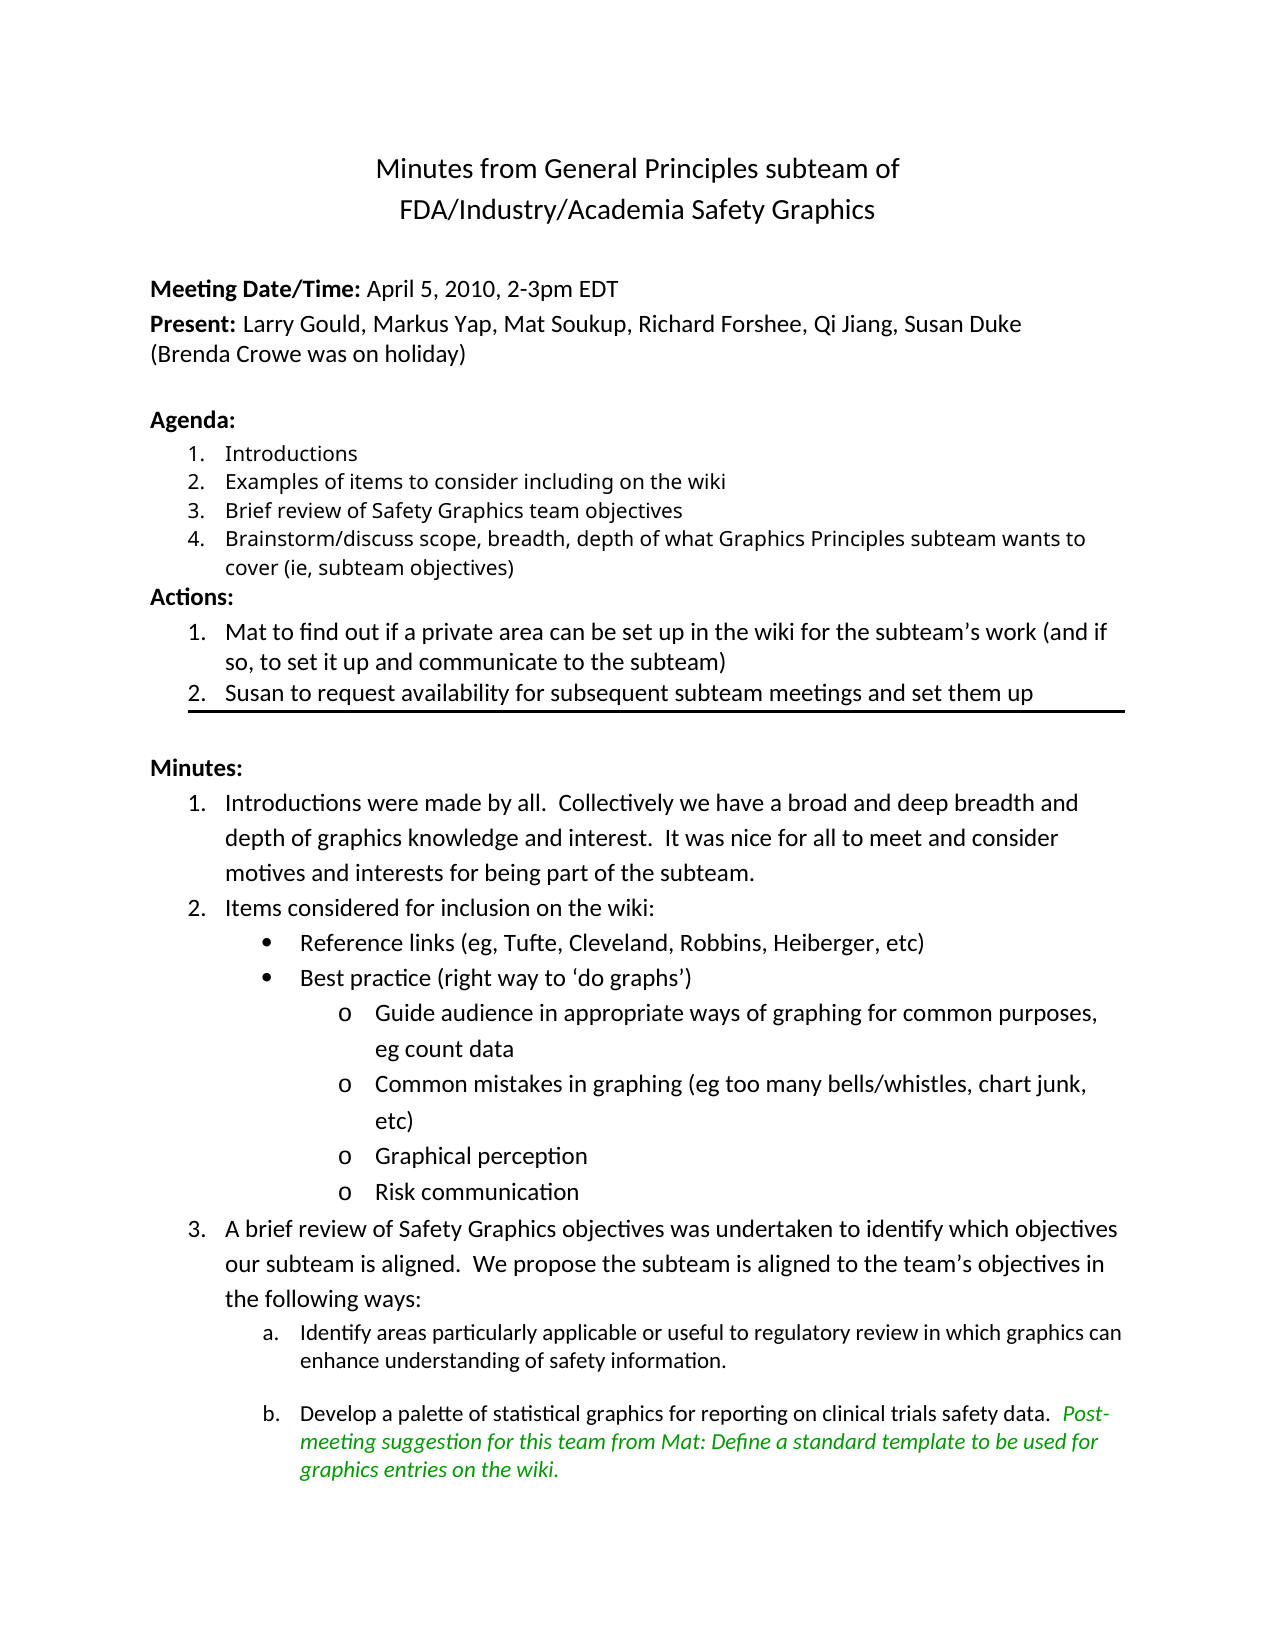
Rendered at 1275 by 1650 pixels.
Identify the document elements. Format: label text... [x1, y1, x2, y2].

list Brainstorm/discuss scope, breadth, depth of what Graphics Principles subteam wants to cover (ie, subteam objectives) [187, 524, 1125, 581]
list Mat to find out if a private area can be set up in the wiki for the subteam’s work (and if so, to set it up and communicate to the subteam) [187, 616, 1125, 677]
text Meeting Date/Time: April 5, 2010, 2-3pm EDT [150, 273, 1125, 303]
list Introductions [187, 439, 1125, 467]
list Graphical perception [337, 1140, 1125, 1172]
text Minutes: [150, 752, 1125, 783]
list Guide audience in appropriate ways of graphing for common purposes, eg count data [337, 997, 1125, 1064]
text Present: Larry Gould, Markus Yap, Mat Soukup, Richard Forshee, Qi Jiang, Susan Duke (Brenda Crowe was on holiday) [150, 308, 1125, 369]
list Reference links (eg, Tufte, Cleveland, Robbins, Heiberger, etc) [262, 927, 1125, 958]
list A brief review of Safety Graphics objectives was undertaken to identify which objectives our subteam is aligned. We propose the subteam is aligned to the team’s objectives in the following ways: [187, 1213, 1125, 1313]
list Identify areas particularly applicable or useful to regulatory review in which graphics can enhance understanding of safety information. [262, 1318, 1125, 1374]
text Actions: [150, 581, 1125, 612]
text FDA/Industry/Academia Safety Graphics [150, 191, 1125, 227]
list Items considered for inclusion on the wiki: [187, 892, 1125, 923]
list Susan to request availability for subsequent subteam meetings and set them up [187, 677, 1125, 713]
text Agenda: [150, 404, 1125, 434]
list Develop a palette of statistical graphics for reporting on clinical trials safety data. Post-meeting suggestion for this team from Mat: Define a standard template to be used for graphics entries on the wiki. [262, 1399, 1125, 1483]
list Risk communication [337, 1176, 1125, 1208]
list Examples of items to consider including on the wiki [187, 467, 1125, 496]
list Introductions were made by all. Collectively we have a broad and deep breadth and depth of graphics knowledge and interest. It was nice for all to meet and consider motives and interests for being part of the subteam. [187, 787, 1125, 888]
list Brief review of Safety Graphics team objectives [187, 496, 1125, 524]
text Minutes from General Principles subteam of [150, 150, 1125, 186]
list Best practice (right way to ‘do graphs’) [262, 962, 1125, 993]
list Common mistakes in graphing (eg too many bells/whistles, chart junk, etc) [337, 1068, 1125, 1135]
